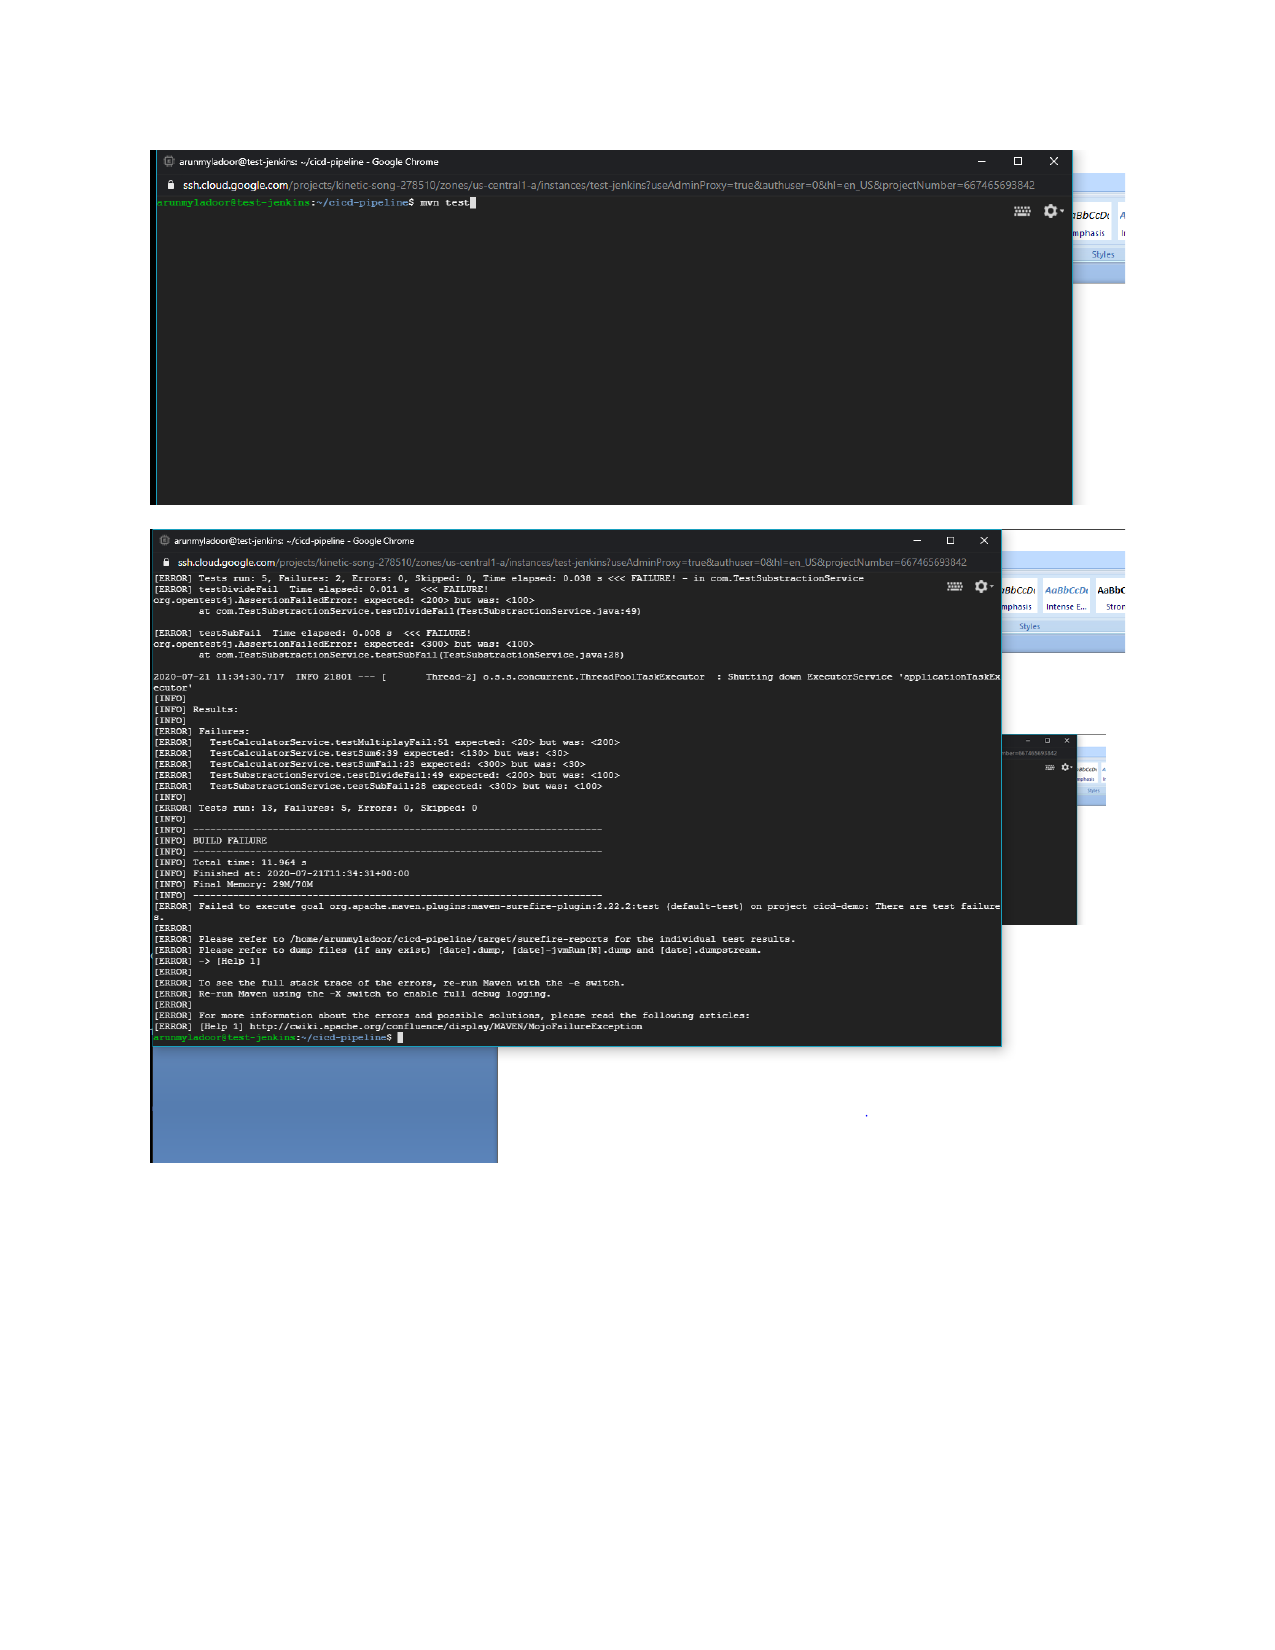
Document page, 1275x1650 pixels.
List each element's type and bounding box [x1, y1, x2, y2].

picture [150, 529, 1125, 1163]
picture [150, 150, 1125, 505]
